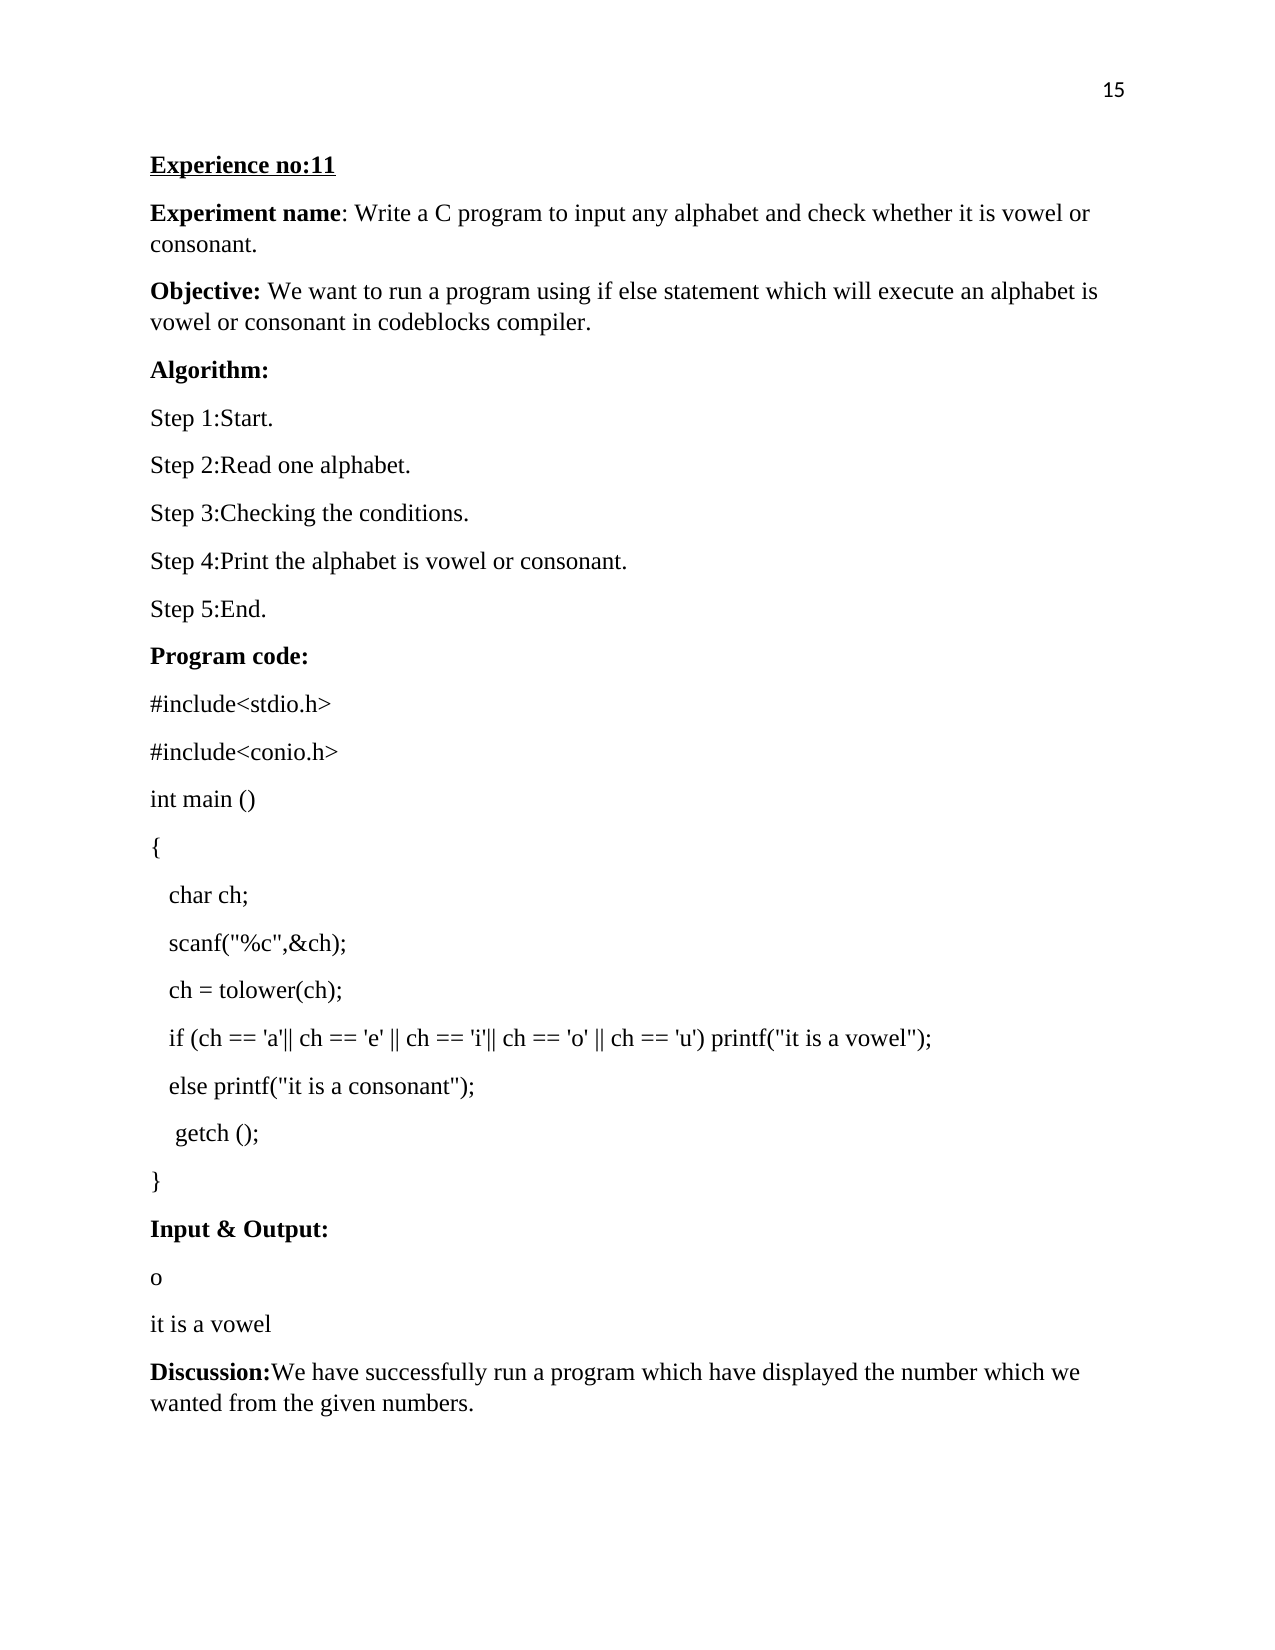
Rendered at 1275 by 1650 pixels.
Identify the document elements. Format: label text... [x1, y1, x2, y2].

text getch (); [150, 1118, 1125, 1147]
text Experience no:11 [150, 150, 1125, 179]
text Experiment name: Write a C program to input any alphabet and check whether it is vowel or consonant. [150, 198, 1125, 257]
text #include<conio.h> [150, 737, 1125, 766]
text Input & Output: [150, 1214, 1125, 1243]
text #include<stdio.h> [150, 689, 1125, 718]
text Step 2:Read one alphabet. [150, 451, 1125, 479]
text scanf("%c",&ch); [150, 928, 1125, 956]
text Objective: We want to run a program using if else statement which will execute an alphabet is vowel or consonant in codeblocks compiler. [150, 276, 1125, 336]
text o [150, 1262, 1125, 1290]
text Step 5:End. [150, 594, 1125, 622]
text Step 1:Start. [150, 403, 1125, 432]
text Discussion:We have successfully run a program which have displayed the number which we wanted from the given numbers. [150, 1357, 1125, 1417]
text if (ch == 'a'|| ch == 'e' || ch == 'i'|| ch == 'o' || ch == 'u') printf("it is a vowel"); [150, 1023, 1125, 1052]
text { [150, 832, 1125, 861]
text Algorithm: [150, 355, 1125, 384]
text Step 3:Checking the conditions. [150, 498, 1125, 527]
text Step 4:Print the alphabet is vowel or consonant. [150, 546, 1125, 575]
text } [150, 1166, 1125, 1195]
text Program code: [150, 641, 1125, 670]
text int main () [150, 784, 1125, 813]
text char ch; [150, 880, 1125, 909]
text ch = tolower(ch); [150, 975, 1125, 1004]
text else printf("it is a consonant"); [150, 1071, 1125, 1099]
text it is a vowel [150, 1309, 1125, 1338]
